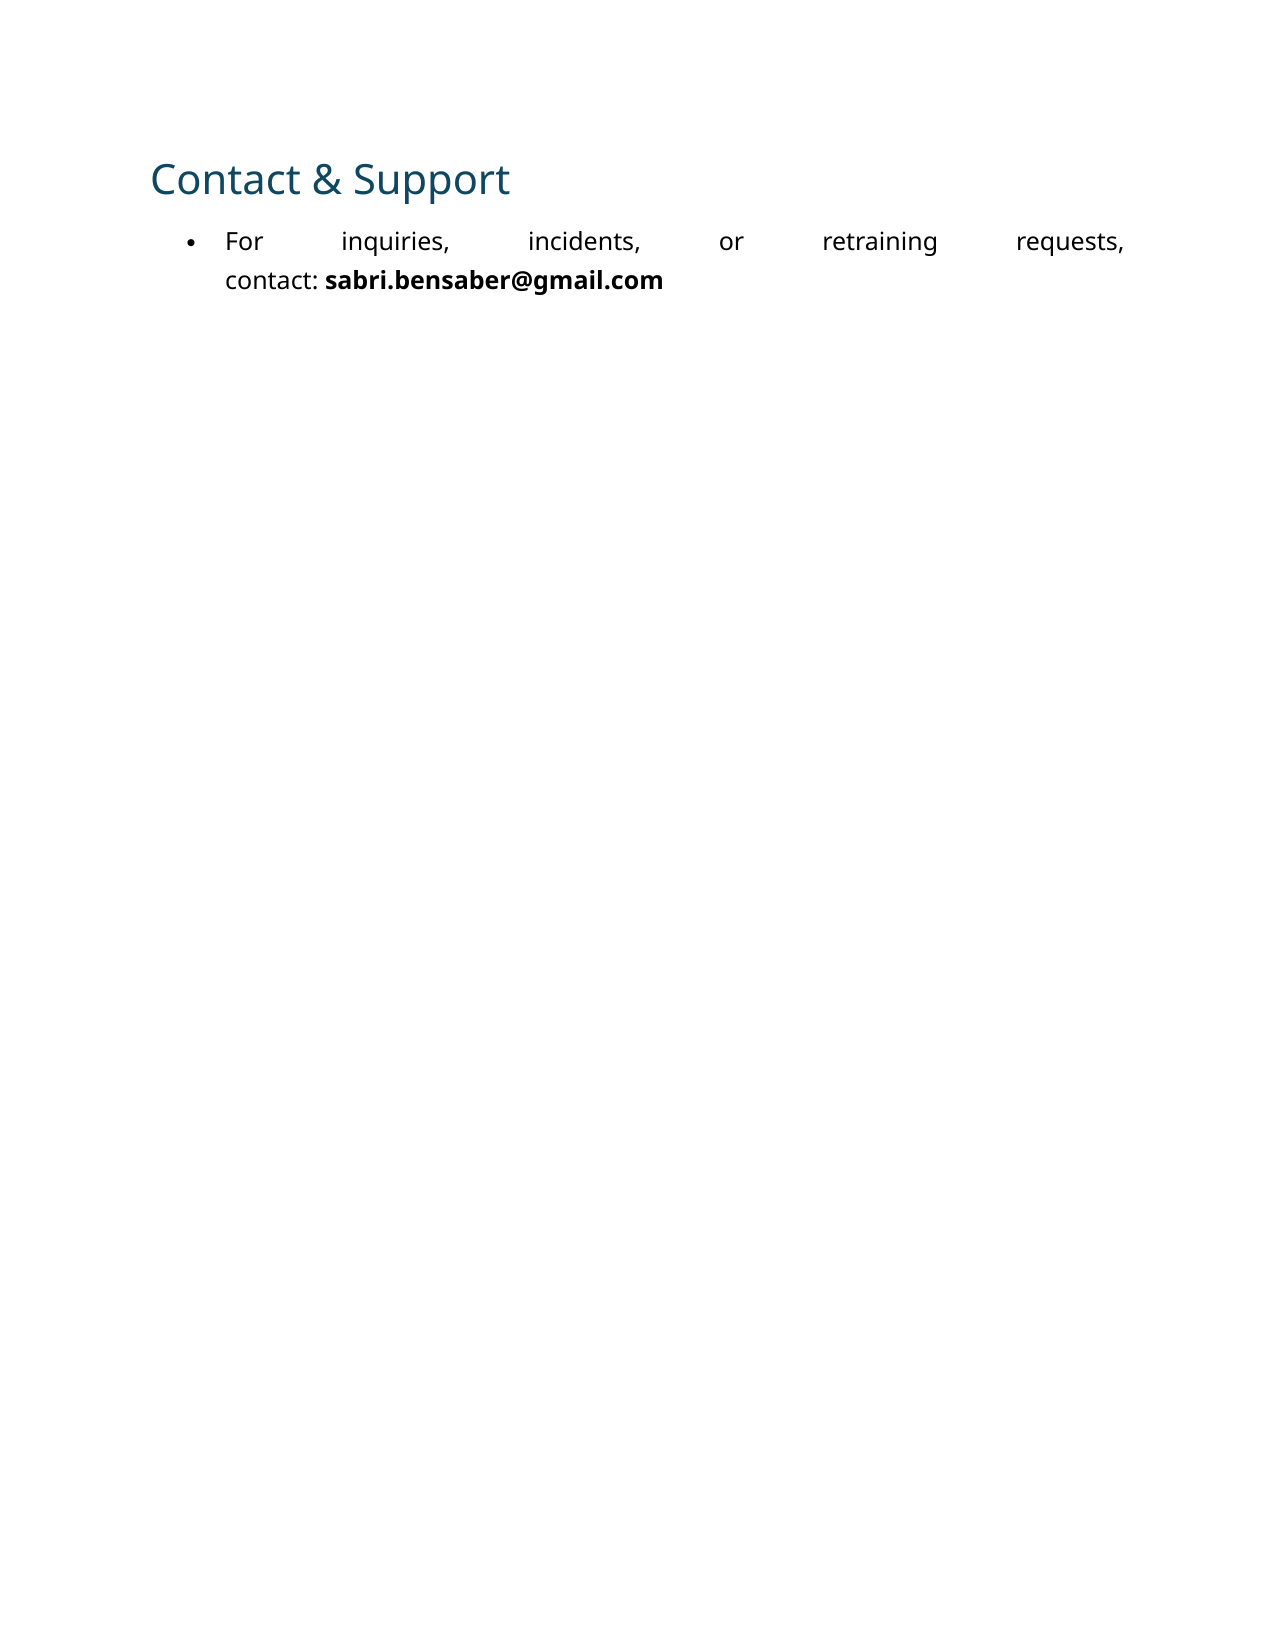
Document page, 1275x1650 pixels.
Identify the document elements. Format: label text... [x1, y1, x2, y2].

list For inquiries, incidents, or retraining requests, contact: sabri.bensaber@gmail.com [187, 223, 1125, 297]
subtitle Contact & Support [150, 150, 1125, 207]
